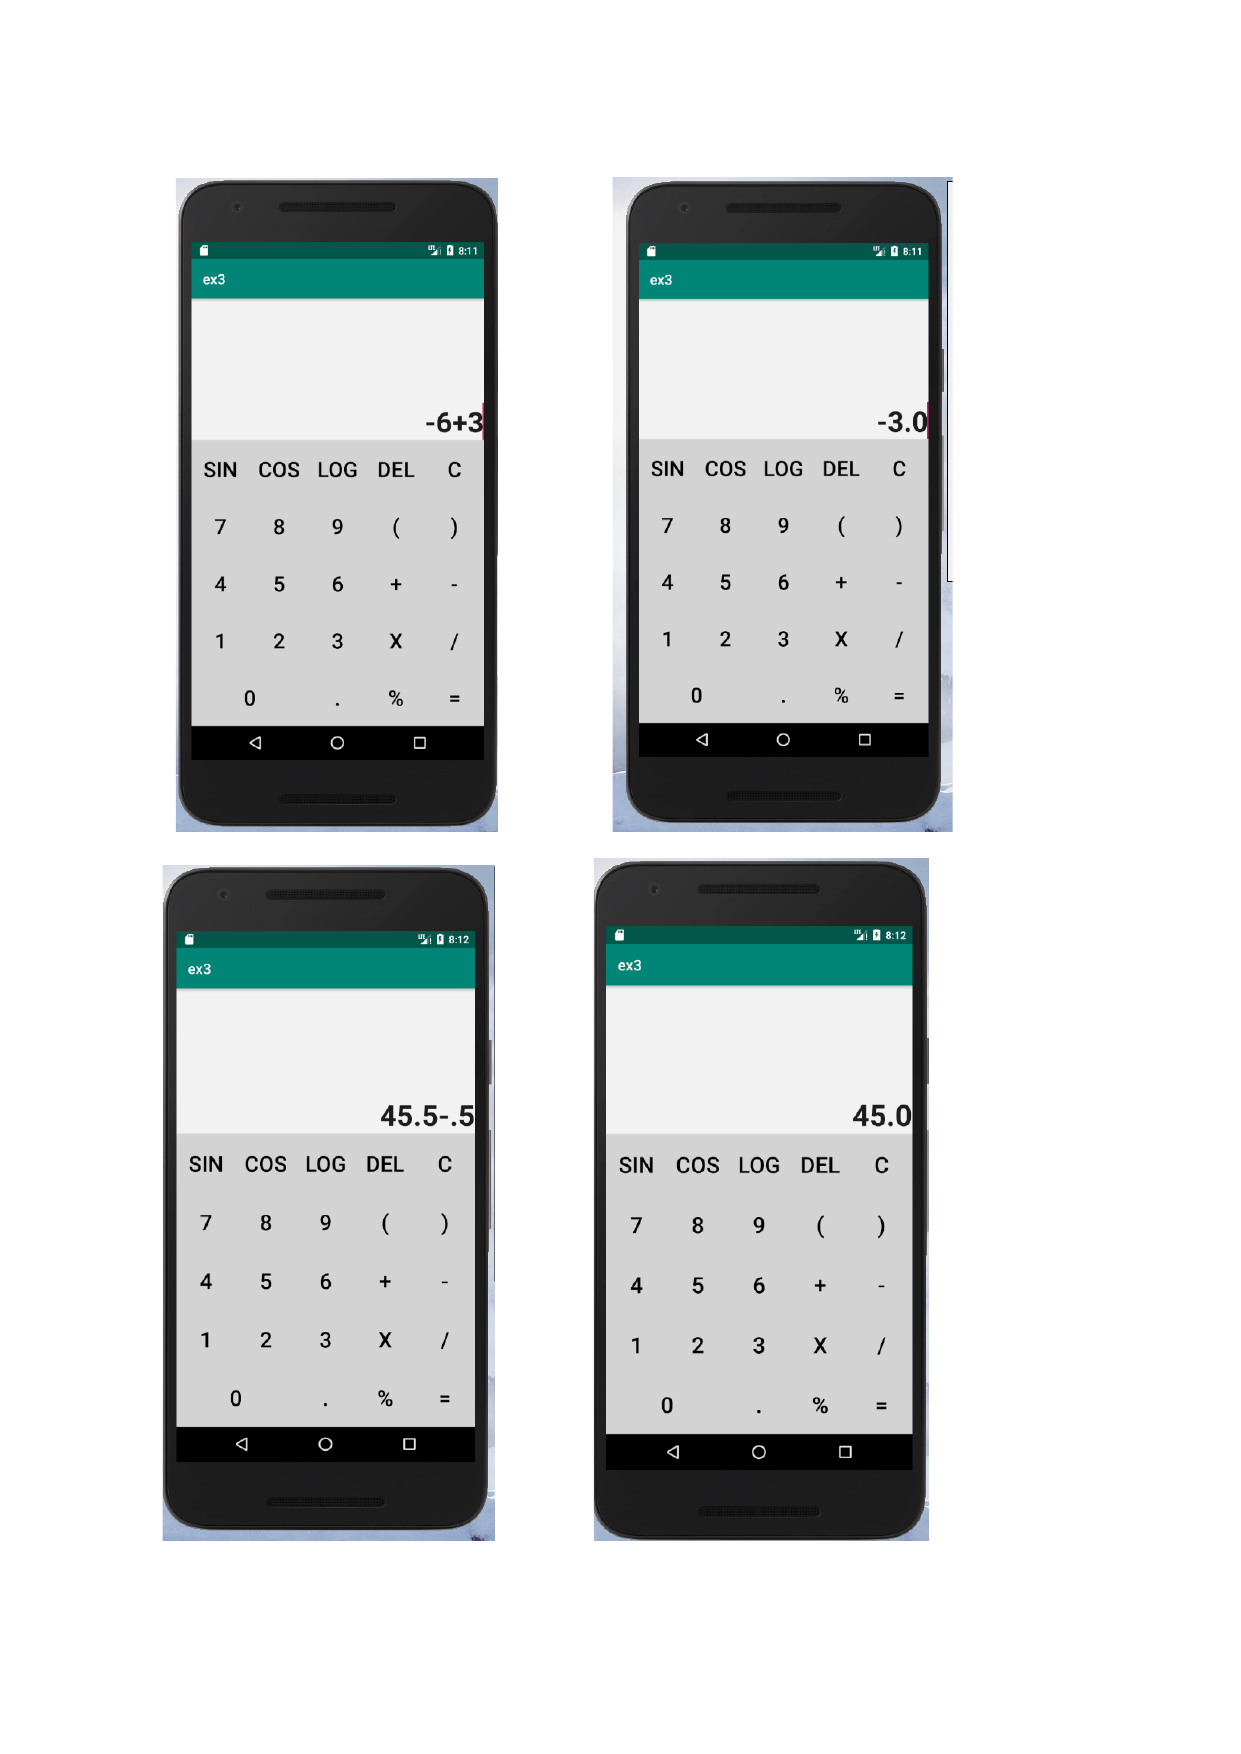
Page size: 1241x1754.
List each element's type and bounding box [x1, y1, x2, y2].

picture [162, 865, 495, 1541]
picture [175, 178, 498, 832]
picture [612, 177, 953, 832]
picture [593, 858, 929, 1541]
